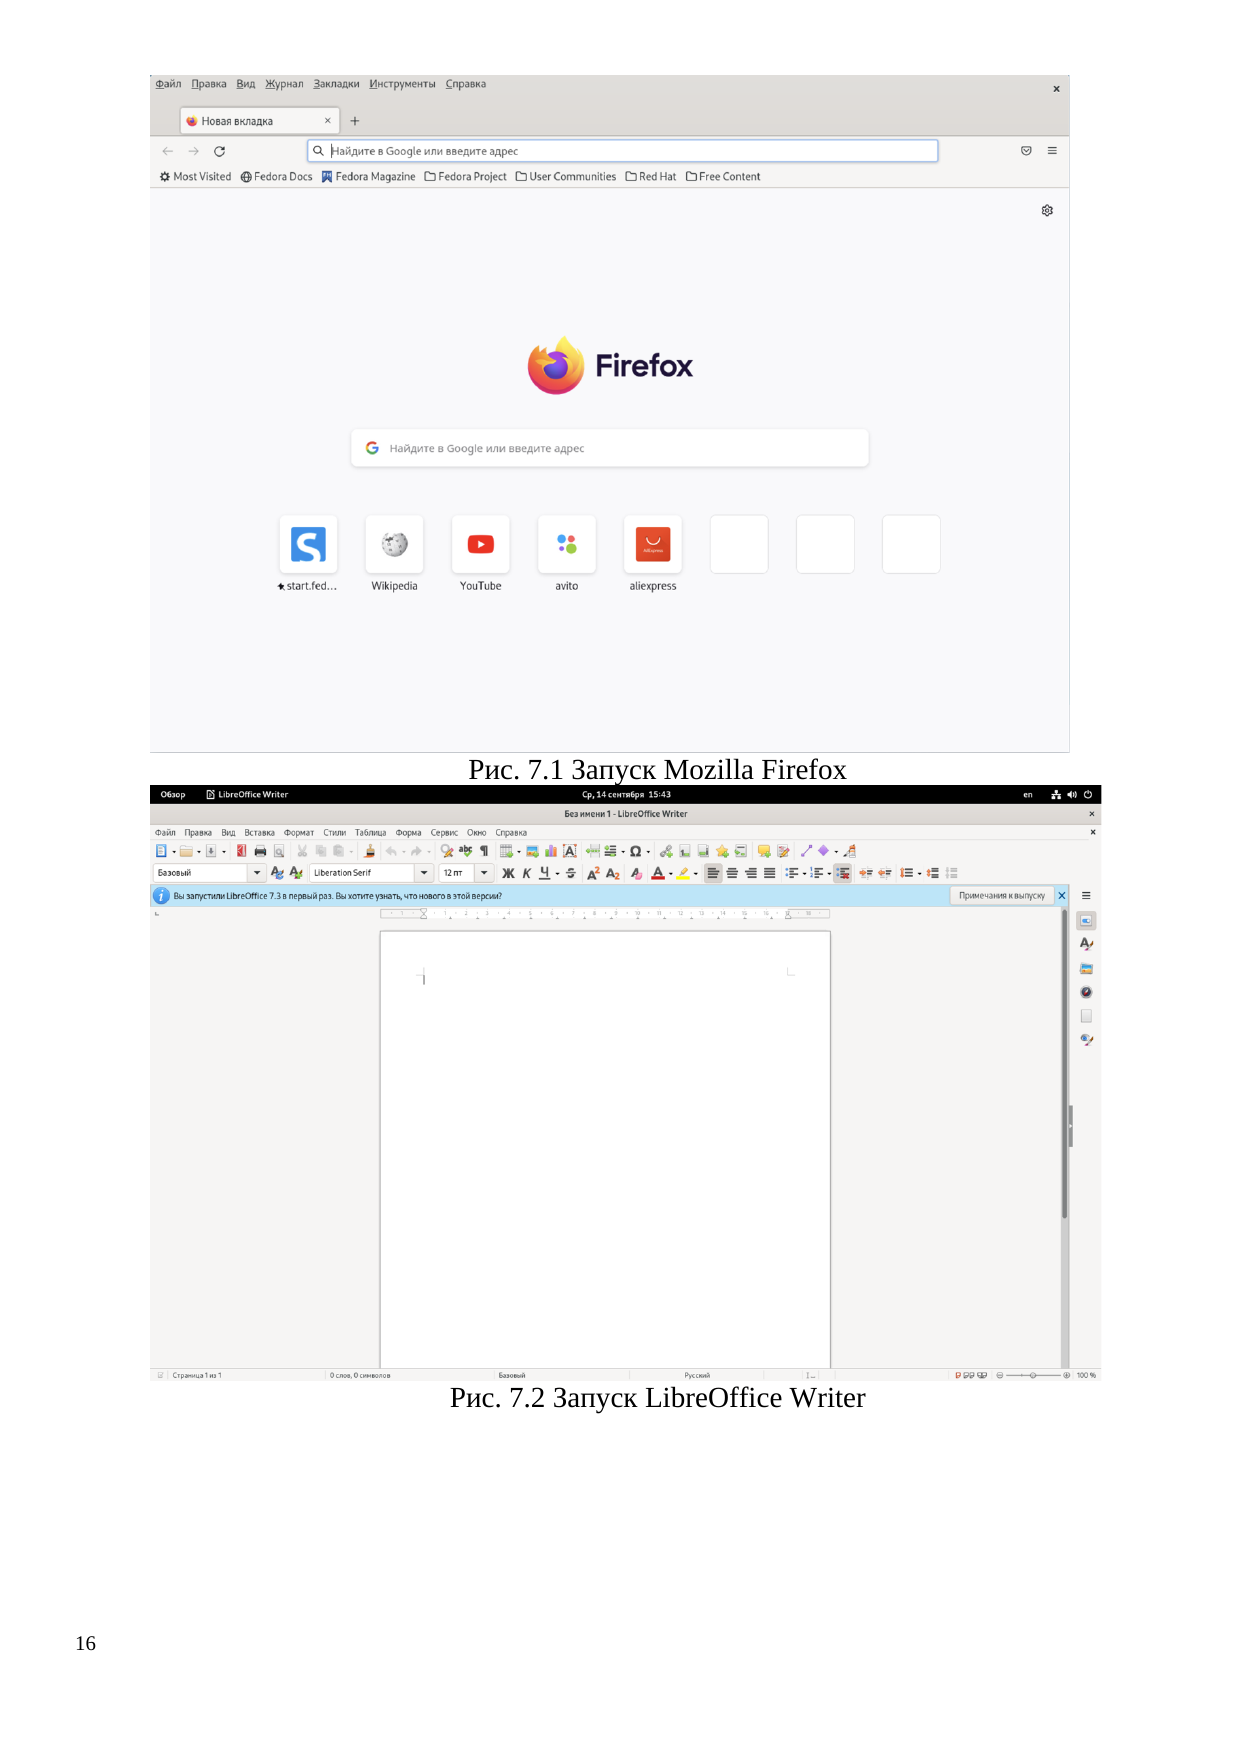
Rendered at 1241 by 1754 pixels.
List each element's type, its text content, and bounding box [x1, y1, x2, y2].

picture [150, 785, 1102, 1381]
list Рис. 7.2 Запуск LibreOffice Writer [150, 1380, 1165, 1414]
list Рис. 7.1 Запуск Mozilla Firefox [150, 752, 1165, 786]
picture [150, 75, 1070, 753]
